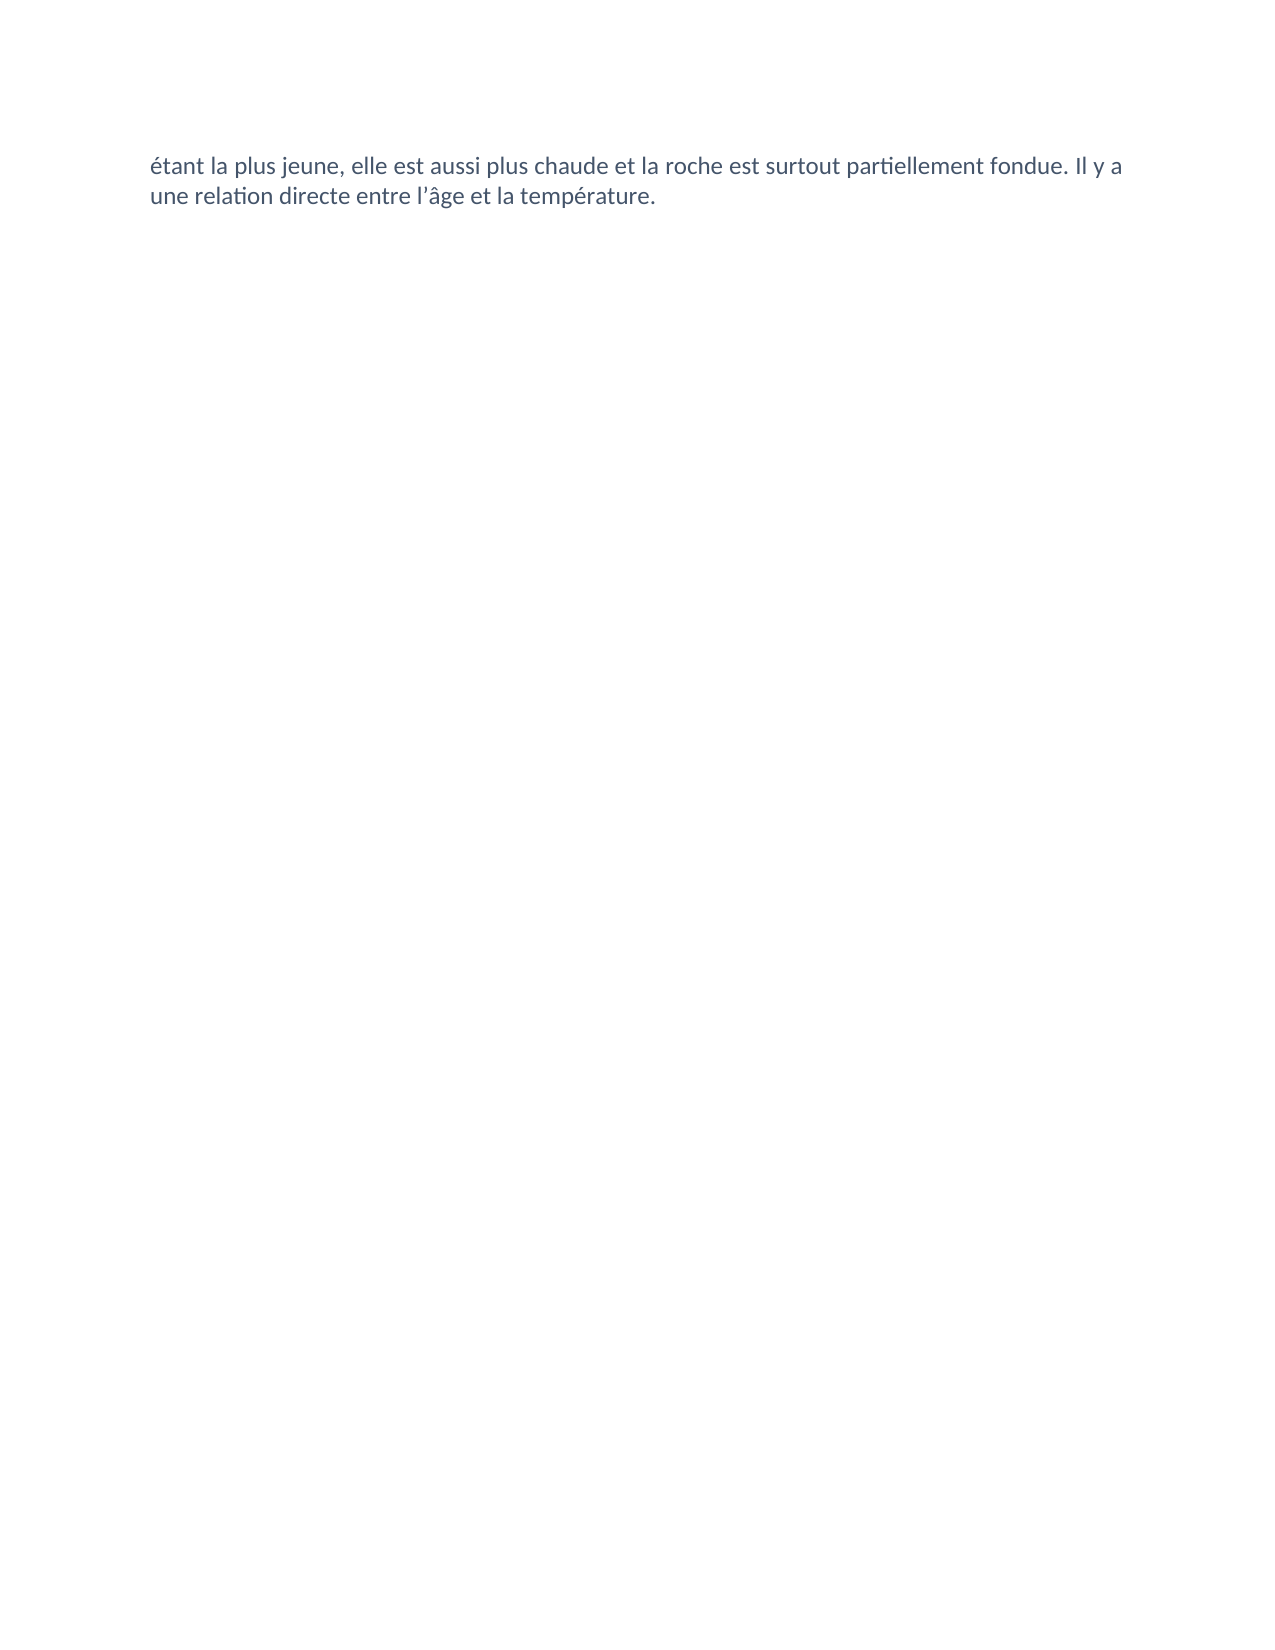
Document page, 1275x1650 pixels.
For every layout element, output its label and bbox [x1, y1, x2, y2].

text [150, 150, 1125, 211]
